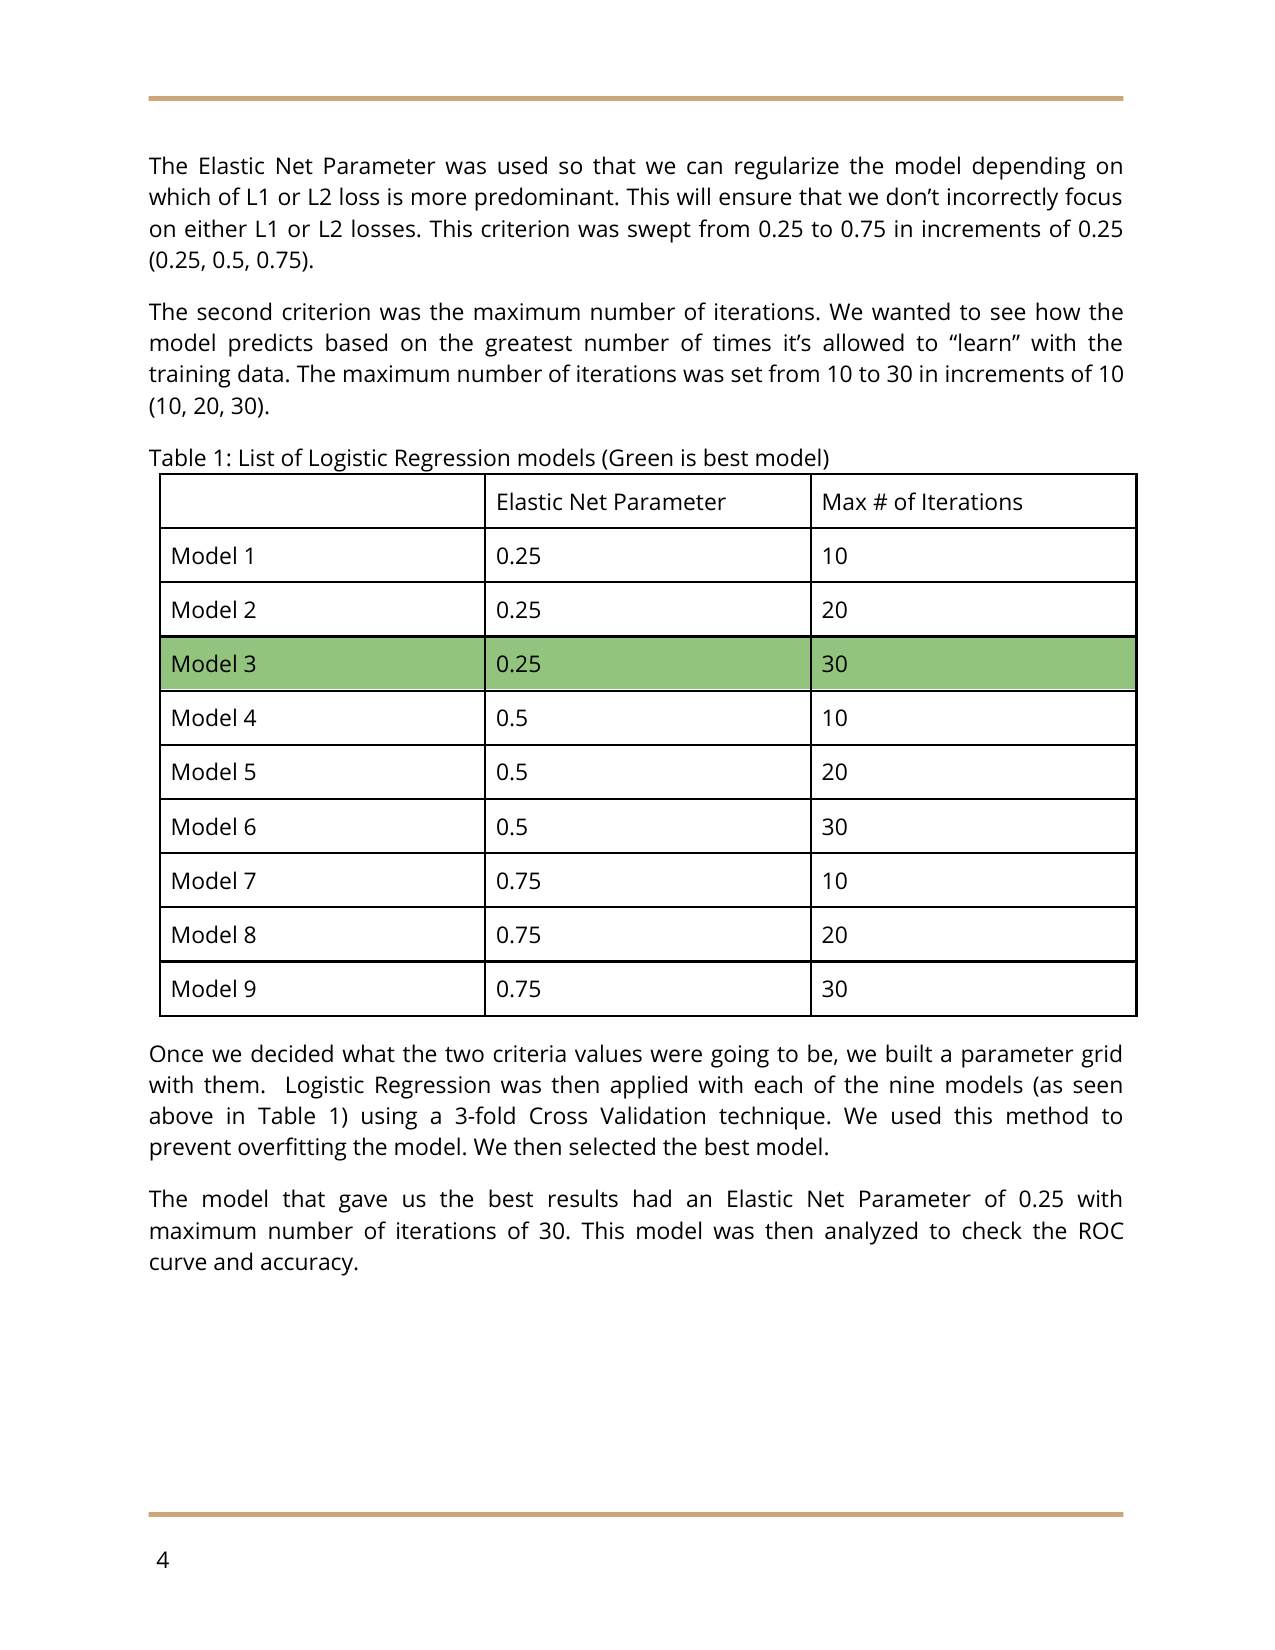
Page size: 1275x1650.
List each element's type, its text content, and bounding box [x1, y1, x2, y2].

table_cell Model 9 [161, 963, 484, 1014]
text Table 1: List of Logistic Regression models (Green is best model) [148, 442, 1125, 473]
table_cell 0.25 [486, 529, 810, 581]
table_header Max # of Iterations [812, 475, 1135, 527]
table_cell 0.5 [486, 692, 810, 744]
table_cell 0.75 [486, 908, 810, 960]
table_cell 10 [812, 692, 1135, 744]
table_cell 0.75 [486, 963, 810, 1014]
table_cell 0.5 [486, 800, 810, 852]
table_cell Model 6 [161, 800, 484, 852]
picture [148, 1512, 1124, 1517]
table_cell 10 [812, 529, 1135, 581]
table_cell Model 3 [161, 638, 484, 689]
text The Elastic Net Parameter was used so that we can regularize the model depending on which of L1 or L2 loss is more predominant. This will ensure that we don’t incorrectly focus on either L1 or L2 losses. This criterion was swept from 0.25 to 0.75 in increments of 0.25 (0.25, 0.5, 0.75). [148, 150, 1125, 275]
picture [148, 96, 1124, 101]
text The second criterion was the maximum number of iterations. We wanted to see how the model predicts based on the greatest number of times it’s allowed to “learn” with the training data. The maximum number of iterations was set from 10 to 30 in increments of 10 (10, 20, 30). [148, 296, 1125, 421]
text The model that gave us the best results had an Elastic Net Parameter of 0.25 with maximum number of iterations of 30. This model was then analyzed to check the ROC curve and accuracy. [148, 1183, 1125, 1277]
table_cell 0.25 [486, 583, 810, 635]
table_header Elastic Net Parameter [486, 475, 810, 527]
table_cell 20 [812, 908, 1135, 960]
table_cell Model 7 [161, 854, 484, 906]
table_cell 0.5 [486, 746, 810, 798]
table_cell 30 [812, 963, 1135, 1014]
text Once we decided what the two criteria values were going to be, we built a parameter grid with them. Logistic Regression was then applied with each of the nine models (as seen above in Table 1) using a 3-fold Cross Validation technique. We used this method to prevent overfitting the model. We then selected the best model. [148, 1037, 1125, 1162]
table_cell 10 [812, 854, 1135, 906]
table_header [161, 475, 484, 527]
table_cell 30 [812, 800, 1135, 852]
table_cell Model 5 [161, 746, 484, 798]
table_cell 30 [812, 638, 1135, 689]
table_cell 20 [812, 583, 1135, 635]
table_cell Model 1 [161, 529, 484, 581]
table_cell Model 4 [161, 692, 484, 744]
table_cell Model 8 [161, 908, 484, 960]
table_cell 0.75 [486, 854, 810, 906]
table_cell 20 [812, 746, 1135, 798]
table_cell 0.25 [486, 638, 810, 689]
table_cell Model 2 [161, 583, 484, 635]
